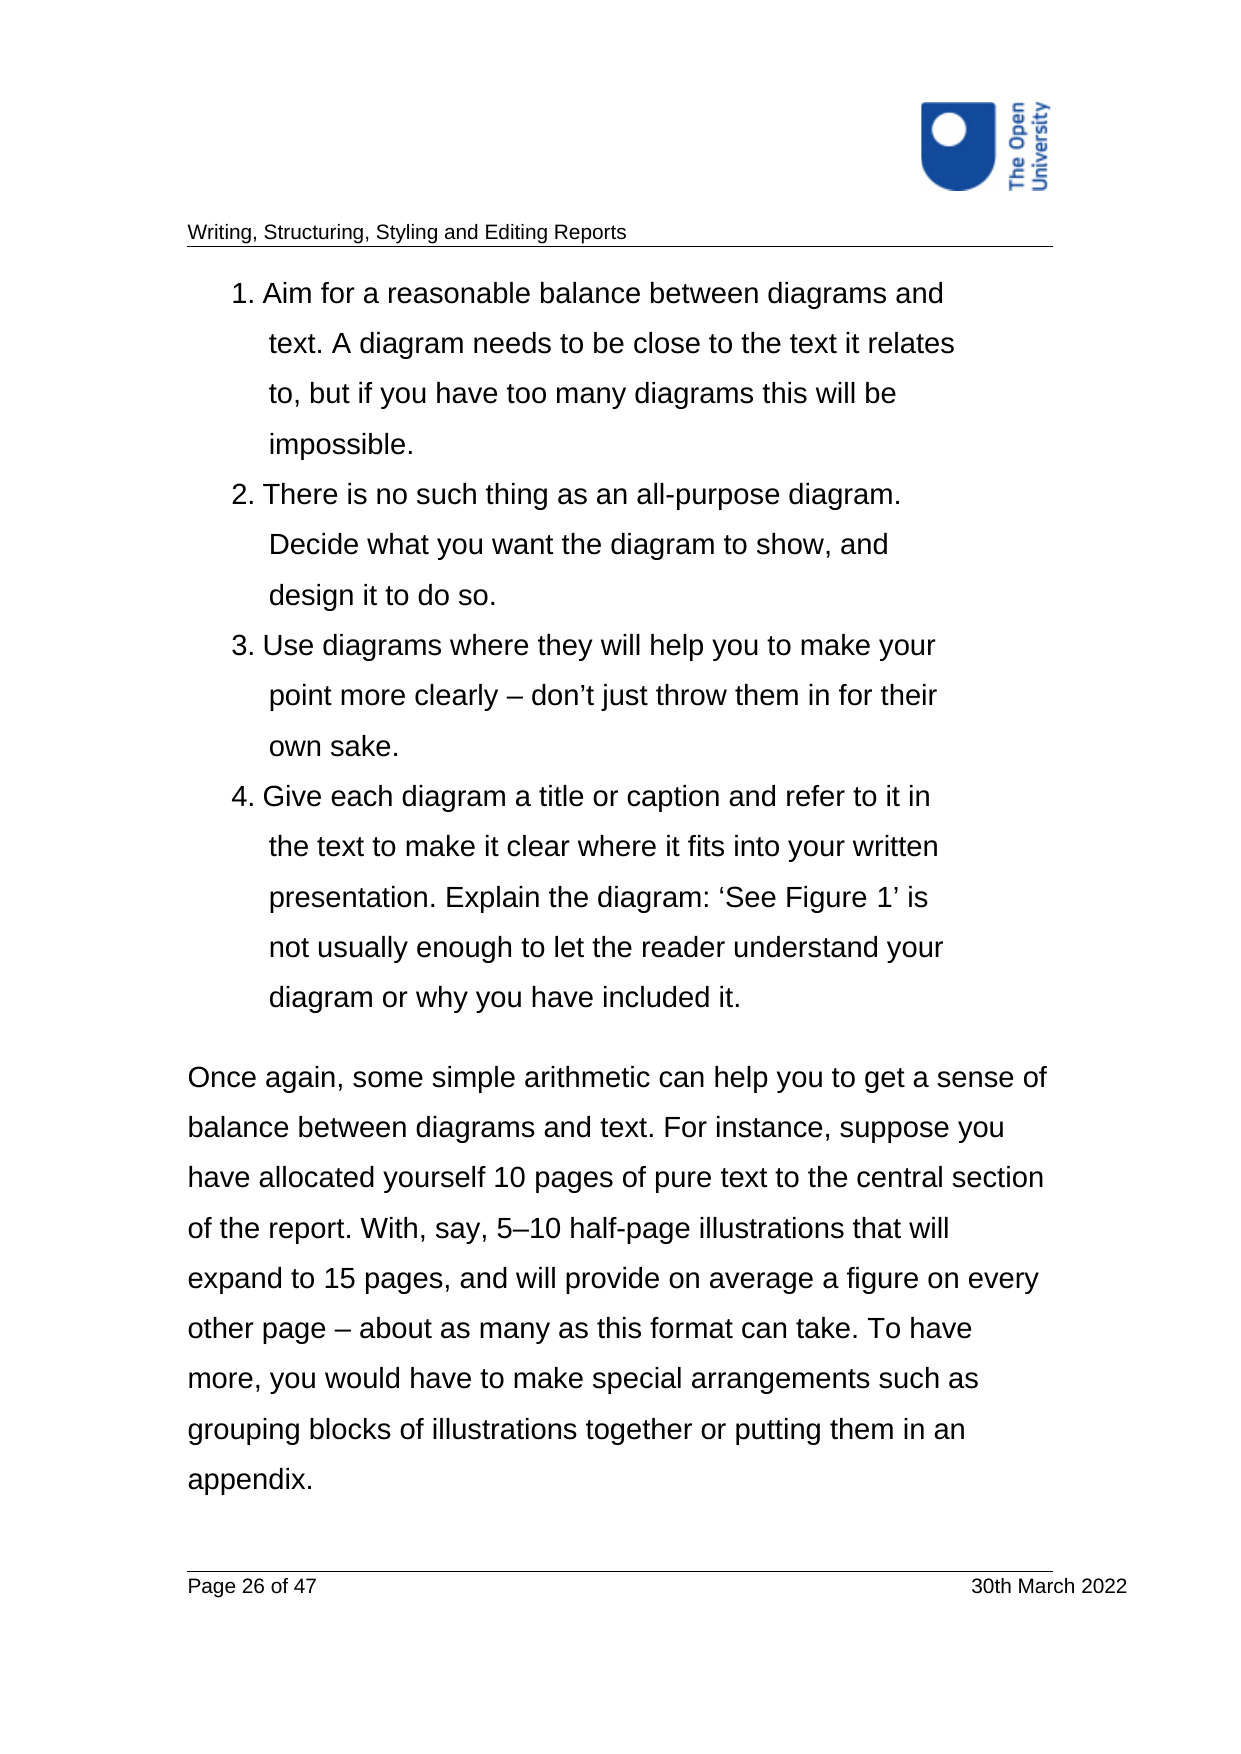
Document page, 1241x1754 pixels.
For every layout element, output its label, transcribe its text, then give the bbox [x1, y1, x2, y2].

list Give each diagram a title or caption and refer to it in the text to make it clear where it fits into your written presentation. Explain the diagram: ‘See Figure 1’ is not usually enough to let the reader understand your diagram or why you have included it. [231, 779, 972, 1014]
picture [921, 102, 1052, 191]
list Aim for a reasonable balance between diagrams and text. A diagram needs to be close to the text it relates to, but if you have too many diagrams this will be impossible. [231, 276, 972, 460]
list Use diagrams where they will help you to make your point more clearly – don’t just throw them in for their own sake. [231, 628, 972, 762]
list There is no such thing as an all-purpose diagram. Decide what you want the diagram to show, and design it to do so. [231, 477, 972, 611]
text Once again, some simple arithmetic can help you to get a sense of balance between diagrams and text. For instance, suppose you have allocated yourself 10 pages of pure text to the central section of the report. With, say, 5–10 half-page illustrations that will expand to 15 pages, and will provide on average a figure on every other page – about as many as this format can take. To have more, you would have to make special arrangements such as grouping blocks of illustrations together or putting them in an appendix. [187, 1060, 1053, 1496]
